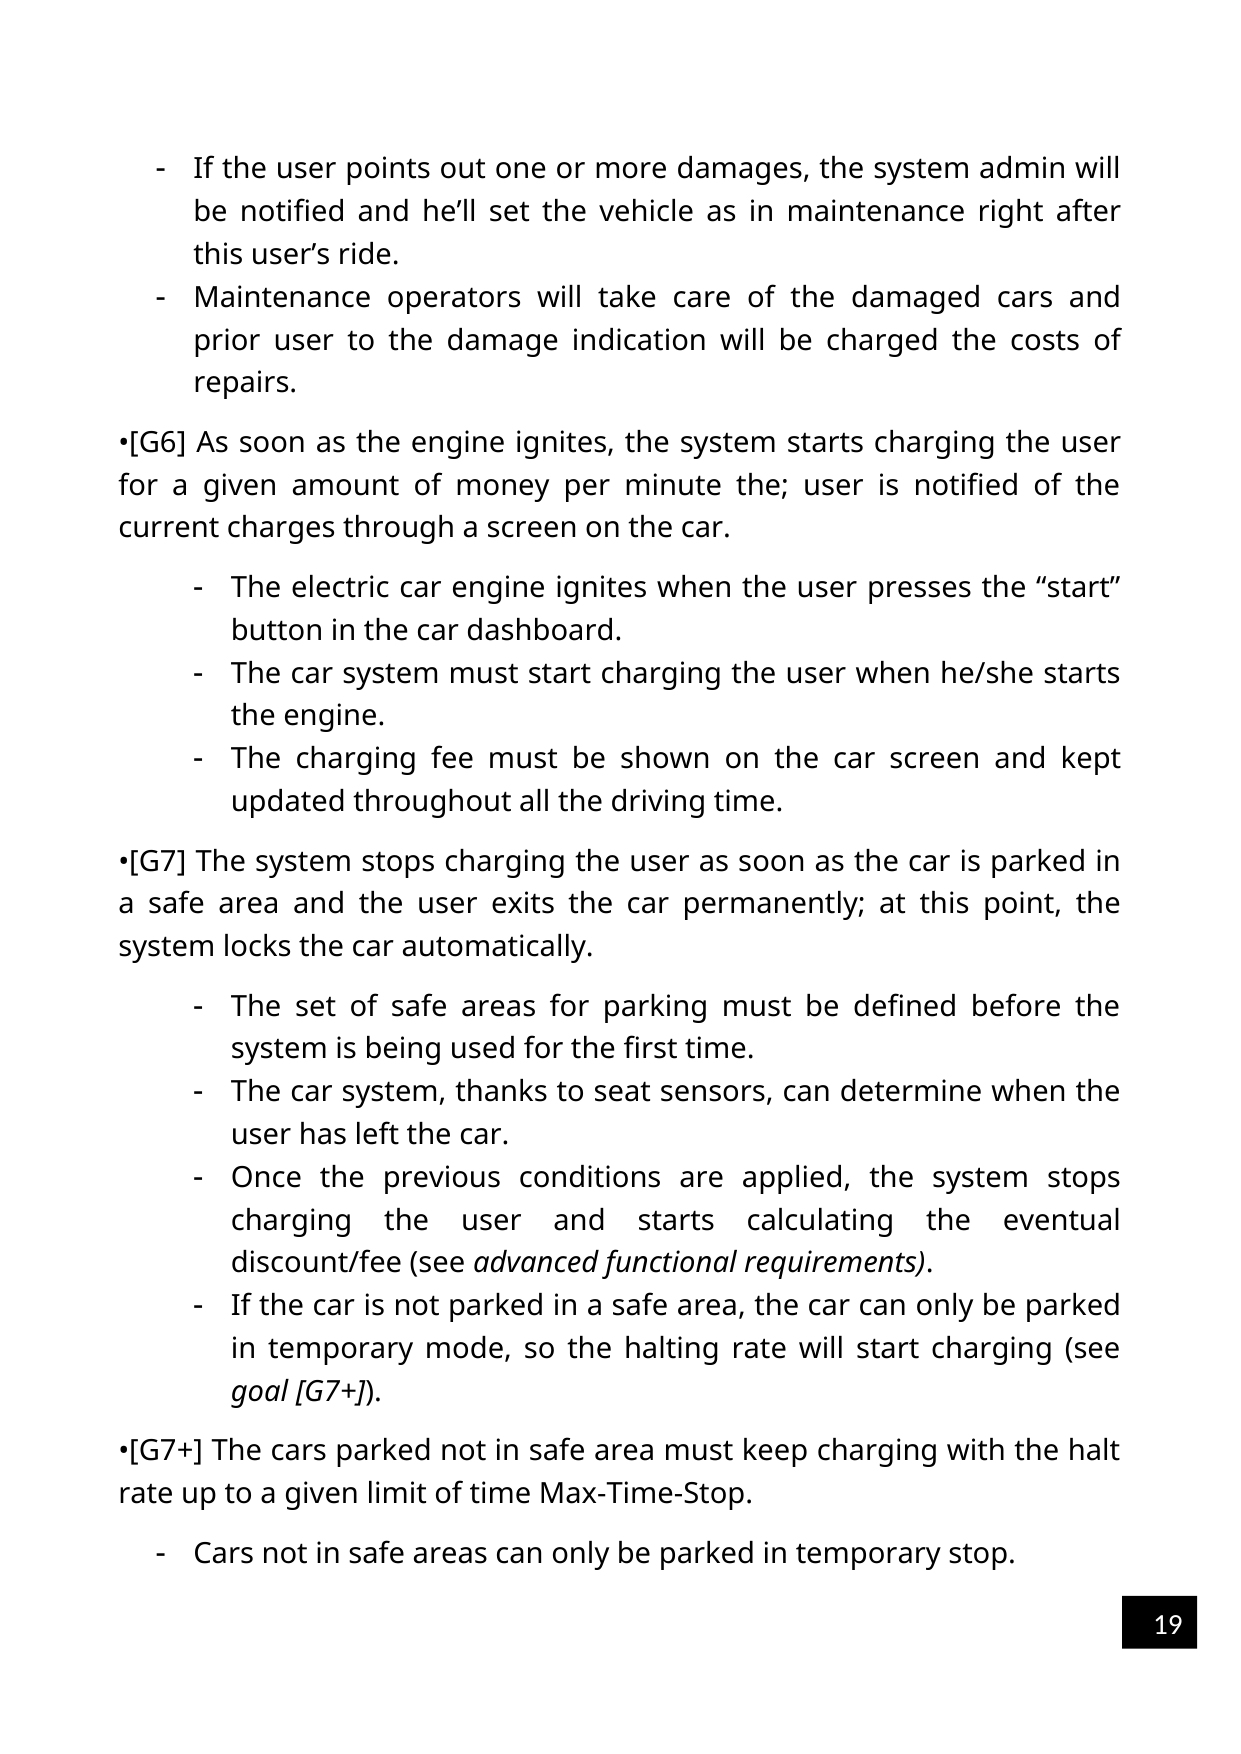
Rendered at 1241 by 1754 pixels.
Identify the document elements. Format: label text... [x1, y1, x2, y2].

list Maintenance operators will take care of the damaged cars and prior user to the damage indication will be charged the costs of repairs. [156, 276, 1122, 401]
list Once the previous conditions are applied, the system stops charging the user and starts calculating the eventual discount/fee (see advanced functional requirements). [193, 1156, 1122, 1281]
list If the car is not parked in a safe area, the car can only be parked in temporary mode, so the halting rate will start charging (see goal [G7+]). [193, 1284, 1122, 1410]
list The car system, thanks to seat sensors, can determine when the user has left the car. [193, 1071, 1122, 1153]
list The charging fee must be shown on the car screen and kept updated throughout all the driving time. [193, 737, 1122, 820]
list The electric car engine ignites when the user presses the “start” button in the car dashboard. [193, 566, 1122, 649]
text •[G7] The system stops charging the user as soon as the car is parked in a safe area and the user exits the car permanently; at this point, the system locks the car automatically. [118, 840, 1122, 965]
text •[G6] As soon as the engine ignites, the system starts charging the user for a given amount of money per minute the; user is notified of the current charges through a screen on the car. [118, 421, 1122, 546]
text •[G7+] The cars parked not in safe area must keep charging with the halt rate up to a given limit of time Max-Time-Stop. [118, 1430, 1122, 1512]
list If the user points out one or more damages, the system admin will be notified and he’ll set the vehicle as in maintenance right after this user’s ride. [156, 148, 1122, 273]
list The set of safe areas for parking must be defined before the system is being used for the first time. [193, 985, 1122, 1067]
list Cars not in safe areas can only be parked in temporary stop. [156, 1532, 1122, 1572]
list The car system must start charging the user when he/she starts the engine. [193, 652, 1122, 734]
